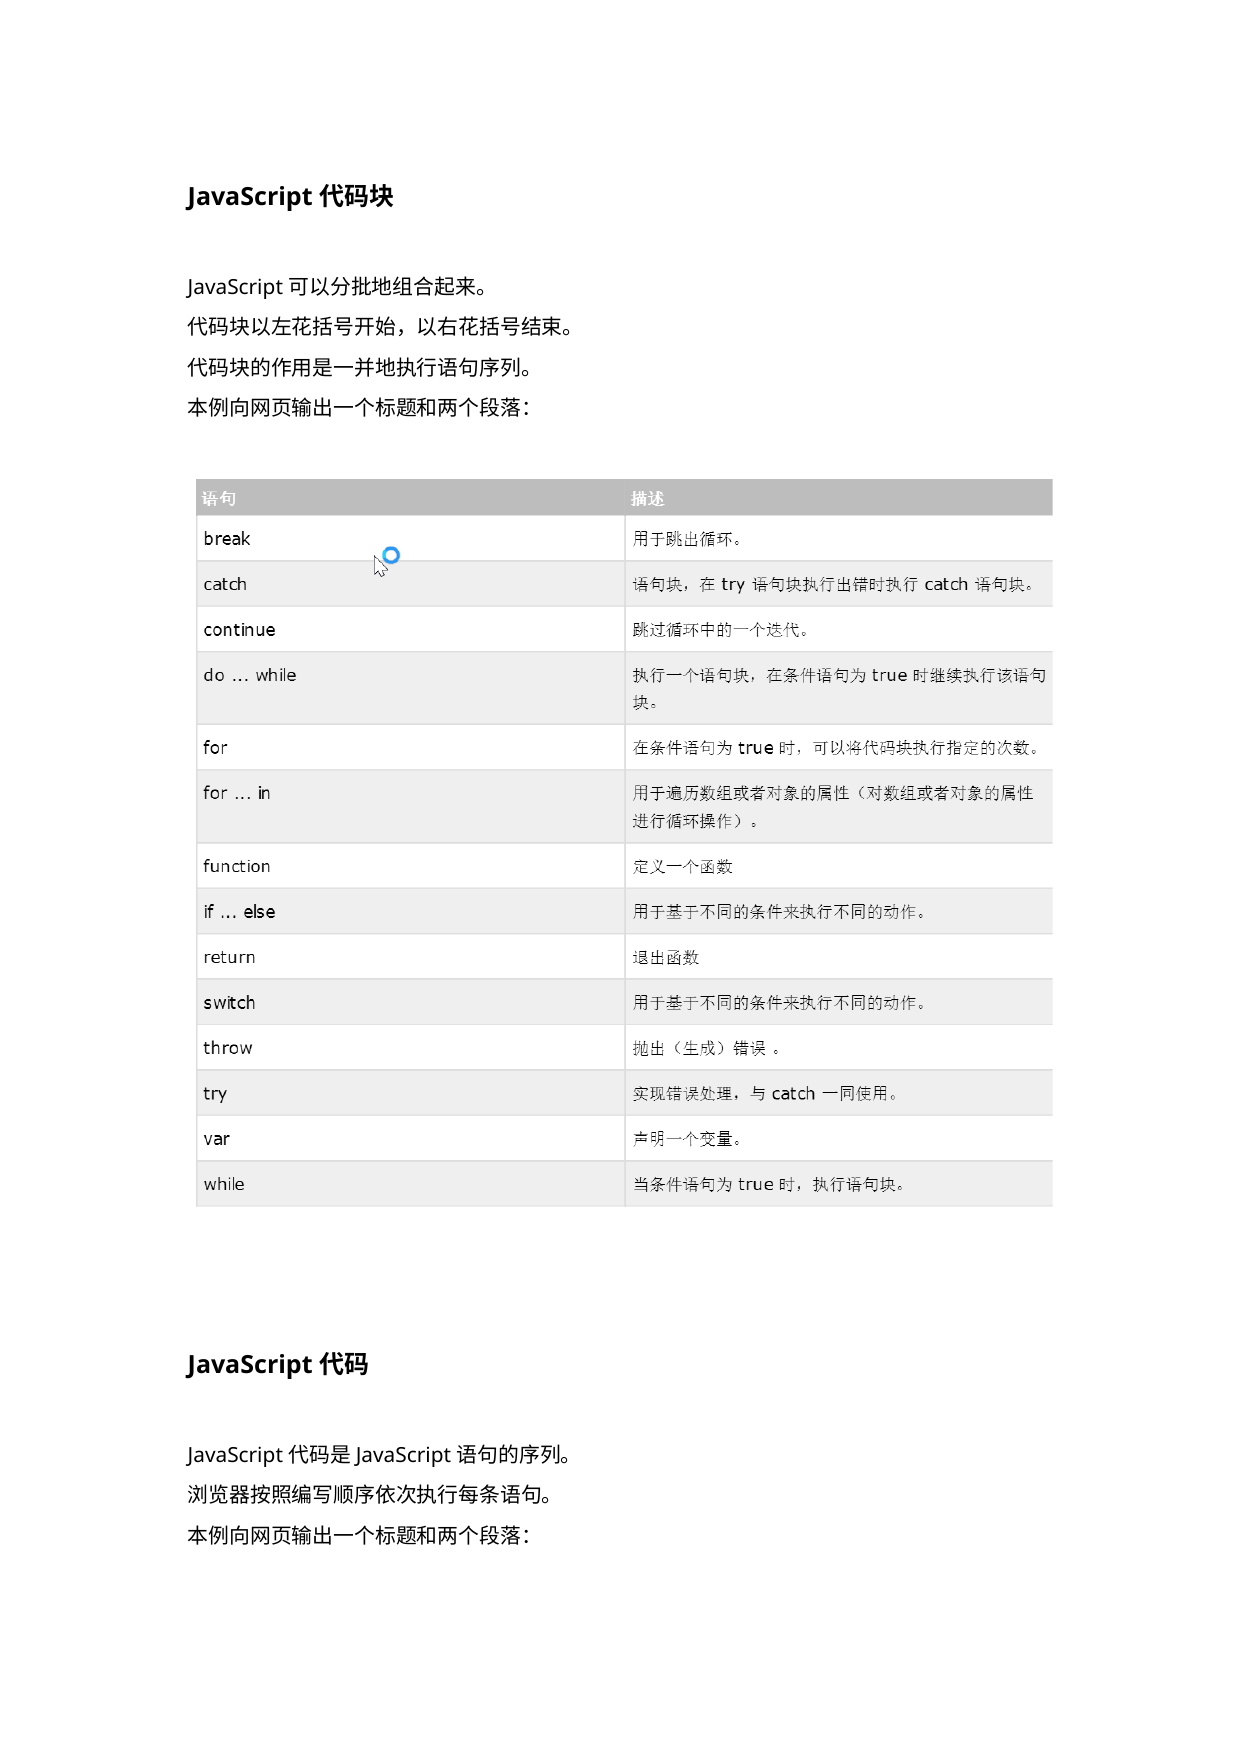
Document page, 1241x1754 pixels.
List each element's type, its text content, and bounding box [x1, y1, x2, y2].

text 浏览器按照编写顺序依次执行每条语句。 [187, 1477, 1053, 1510]
picture [187, 476, 1053, 1213]
text JavaScript 代码是 JavaScript 语句的序列。 [187, 1437, 1053, 1469]
subtitle JavaScript 代码 [187, 1330, 1053, 1395]
text 代码块以左花括号开始，以右花括号结束。 [187, 309, 1053, 342]
text 本例向网页输出一个标题和两个段落： [187, 390, 1053, 422]
text 代码块的作用是一并地执行语句序列。 [187, 350, 1053, 382]
text 本例向网页输出一个标题和两个段落： [187, 1518, 1053, 1550]
text JavaScript 可以分批地组合起来。 [187, 269, 1053, 302]
subtitle JavaScript 代码块 [187, 162, 1053, 227]
